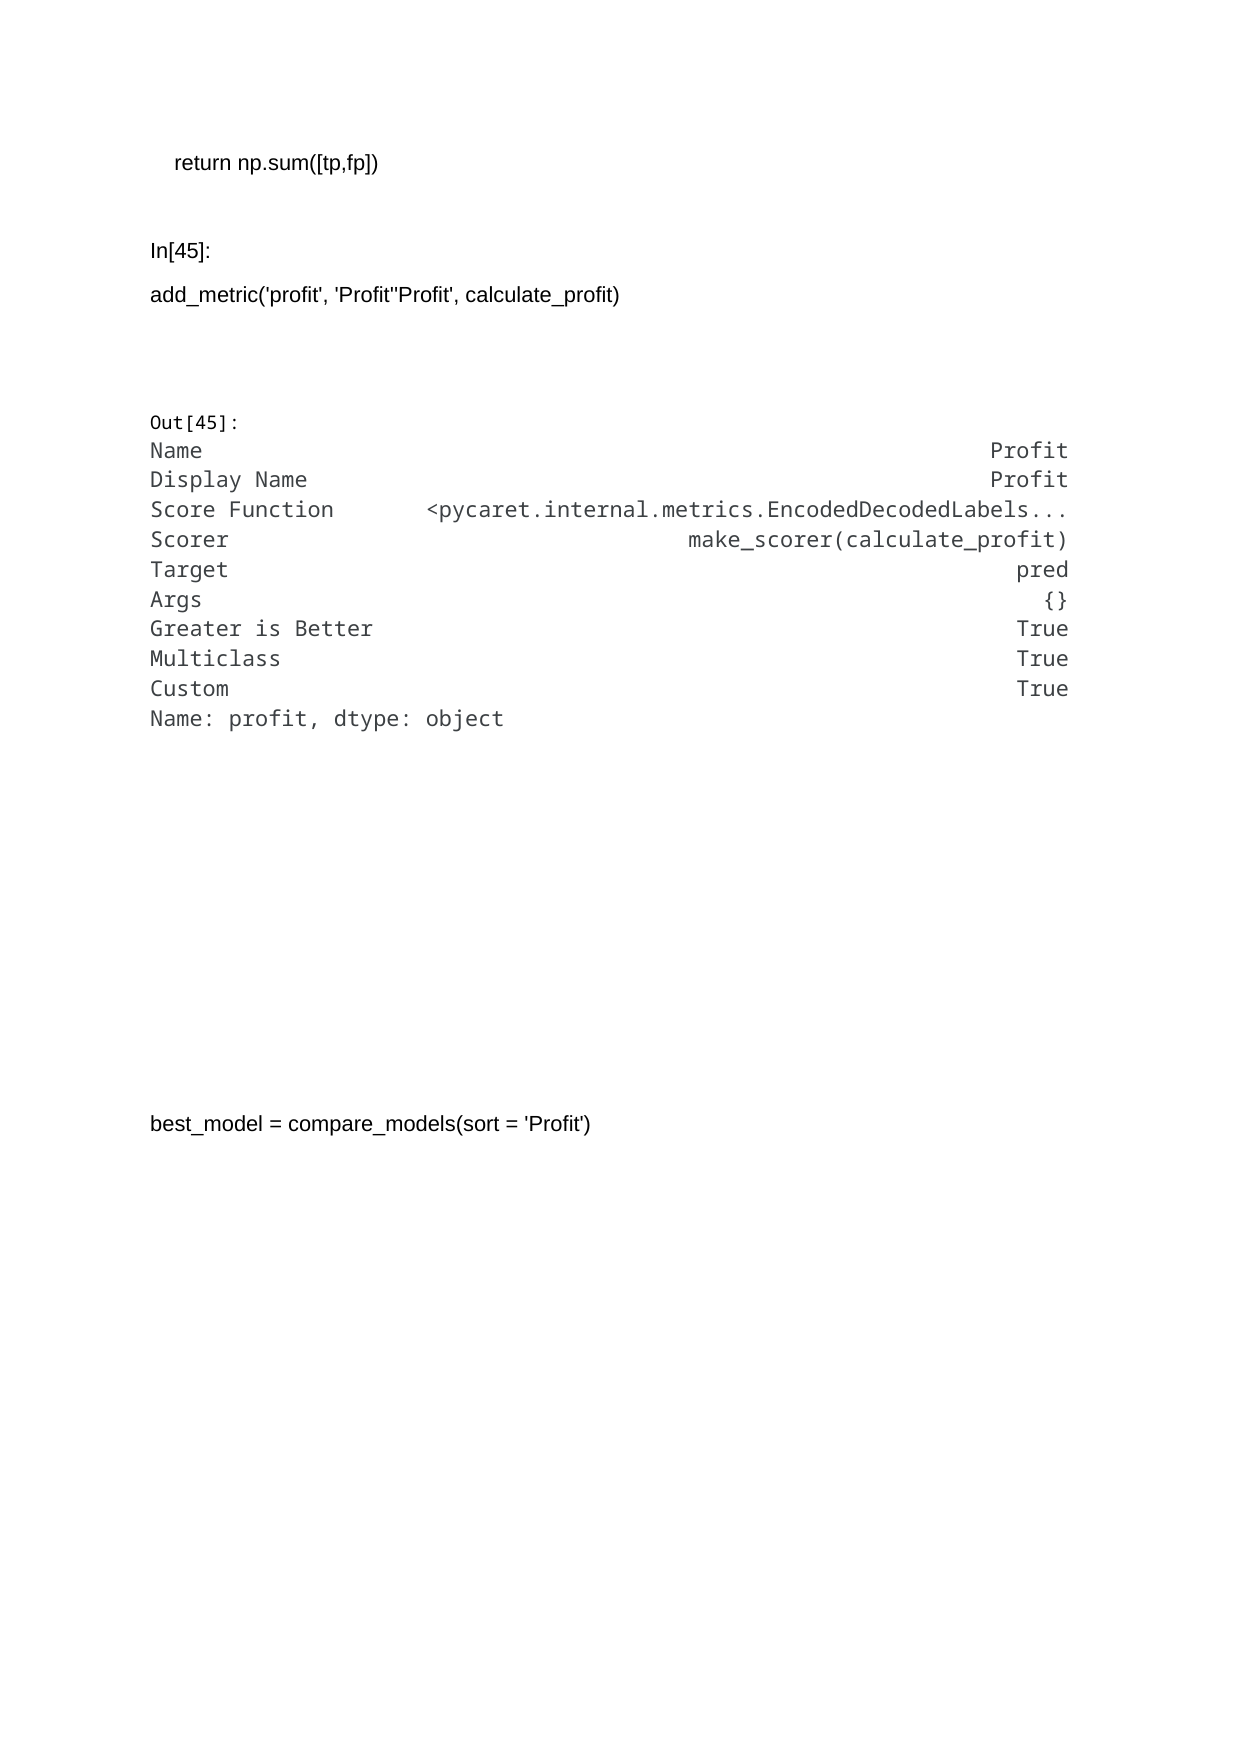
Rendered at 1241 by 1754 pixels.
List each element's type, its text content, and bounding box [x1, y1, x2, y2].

text Args {} [150, 583, 1090, 613]
text Score Function <pycaret.internal.metrics.EncodedDecodedLabels... [150, 494, 1090, 524]
text In[45]: [150, 238, 1090, 263]
text best_model = compare_models(sort = 'Profit') [150, 1111, 1090, 1136]
text Scorer make_scorer(calculate_profit) [150, 524, 1090, 554]
text return np.sum([tp,fp]) [150, 150, 1090, 175]
text Custom True [150, 673, 1090, 703]
text Name: profit, dtype: object [150, 703, 1090, 732]
text Name Profit [150, 434, 1090, 464]
text Display Name Profit [150, 464, 1090, 494]
text Out[45]: [150, 403, 1090, 434]
text Multiclass True [150, 643, 1090, 673]
text Greater is Better True [150, 613, 1090, 643]
text Target pred [150, 554, 1090, 583]
text add_metric('profit', 'Profit''Profit', calculate_profit) [150, 282, 1090, 307]
